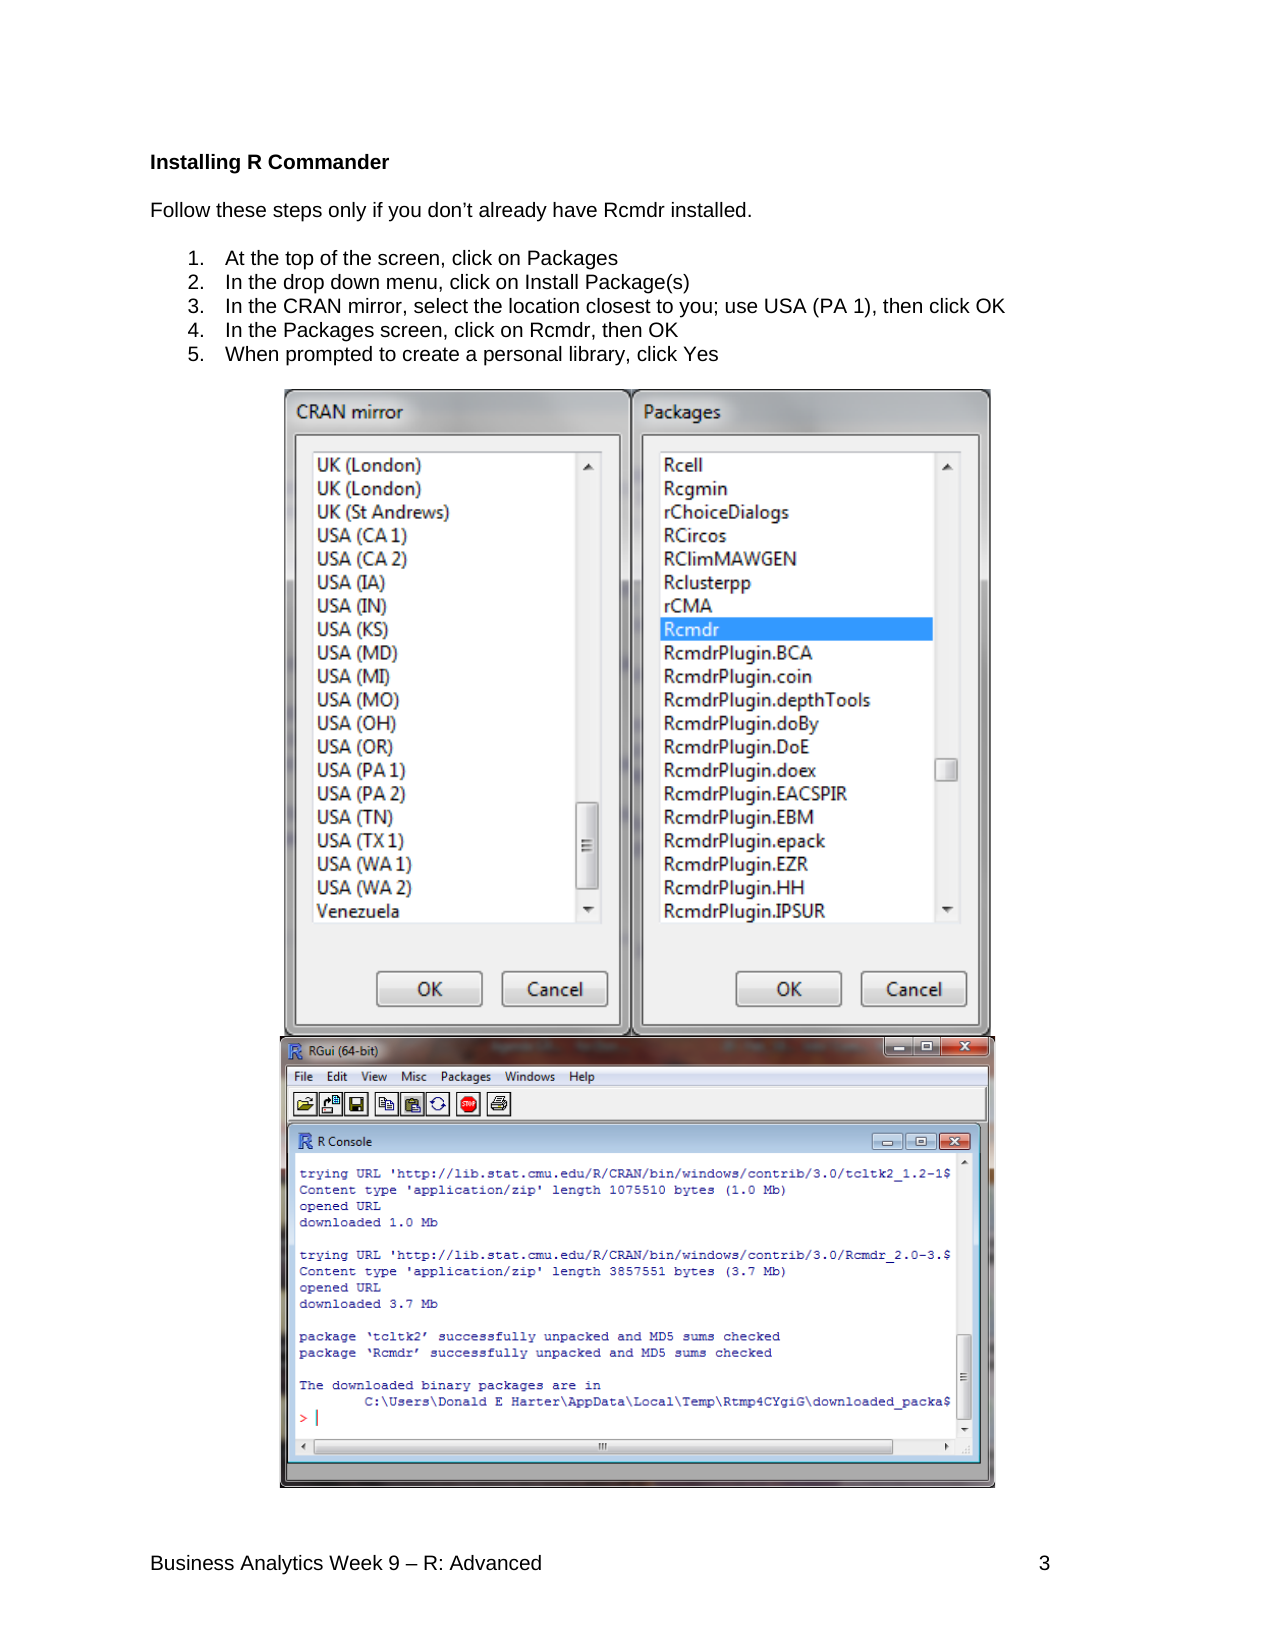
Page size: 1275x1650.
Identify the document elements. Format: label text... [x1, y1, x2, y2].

list In the CRAN mirror, select the location closest to you; use USA (PA 1), then click OK [187, 294, 1125, 318]
picture [279, 389, 996, 1488]
list When prompted to create a personal library, click Yes [187, 342, 1125, 366]
list In the Packages screen, click on Rcmdr, then OK [187, 318, 1125, 342]
list In the drop down menu, click on Install Package(s) [187, 270, 1125, 294]
text Follow these steps only if you don’t already have Rcmdr installed. [150, 198, 1125, 222]
text Installing R Commander [150, 150, 1125, 174]
list At the top of the screen, click on Packages [187, 246, 1125, 270]
